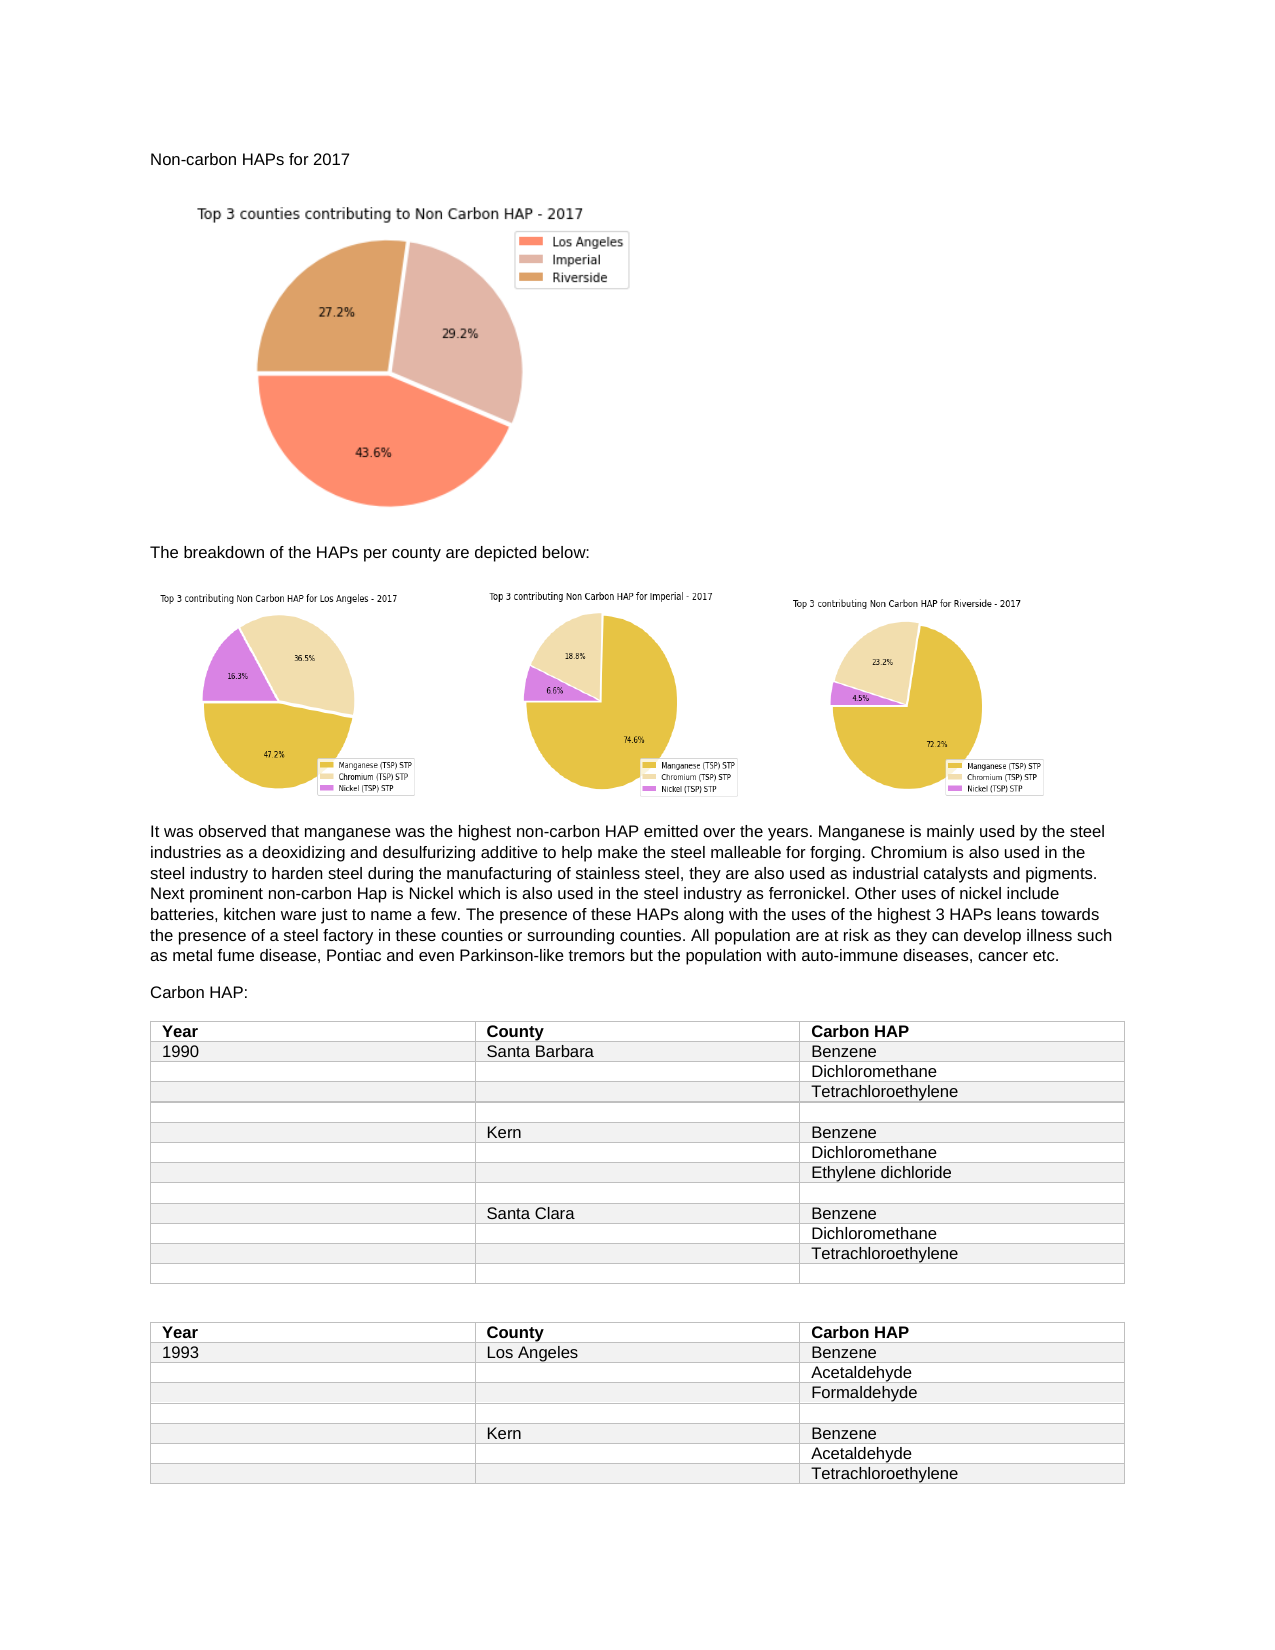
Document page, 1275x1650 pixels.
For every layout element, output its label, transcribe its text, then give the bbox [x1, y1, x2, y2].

table_header Carbon HAP [800, 1022, 1124, 1041]
table_cell Tetrachloroethylene [800, 1244, 1124, 1263]
table_cell 1993 [151, 1343, 475, 1362]
table_cell [476, 1404, 799, 1423]
table_cell [800, 1404, 1124, 1423]
table_cell [476, 1143, 799, 1162]
table_cell [476, 1363, 799, 1382]
table_header Year [151, 1022, 475, 1041]
text Carbon HAP: [150, 983, 1125, 1002]
table_cell [151, 1424, 475, 1443]
table_cell [151, 1383, 475, 1402]
table_cell Kern [476, 1424, 799, 1443]
picture [150, 187, 651, 525]
table_cell [800, 1183, 1124, 1202]
table_cell Benzene [800, 1042, 1124, 1061]
table_cell [476, 1464, 799, 1483]
text It was observed that manganese was the highest non-carbon HAP emitted over the years. Manganese is mainly used by the steel industries as a deoxidizing and desulfurizing additive to help make the steel malleable for forging. Chromium is also used in the steel industry to harden steel during the manufacturing of stainless steel, they are also used as industrial catalysts and pigments. Next prominent non-carbon Hap is Nickel which is also used in the steel industry as ferronickel. Other uses of nickel include batteries, kitchen ware just to name a few. The presence of these HAPs along with the uses of the highest 3 HAPs leans towards the presence of a steel factory in these counties or surrounding counties. All population are at risk as they can develop illness such as metal fume disease, Pontiac and even Parkinson-like tremors but the population with auto-immune diseases, cancer etc. [150, 822, 1125, 965]
table_cell [151, 1143, 475, 1162]
table_cell 1990 [151, 1042, 475, 1061]
table_header Year [151, 1323, 475, 1342]
table_cell [476, 1082, 799, 1101]
picture [784, 594, 1052, 804]
table_cell [151, 1123, 475, 1142]
table_cell [151, 1163, 475, 1182]
table_cell [476, 1224, 799, 1243]
table_cell [151, 1204, 475, 1223]
table_cell Benzene [800, 1424, 1124, 1443]
picture [150, 580, 425, 804]
table_cell Kern [476, 1123, 799, 1142]
table_header County [476, 1022, 799, 1041]
text The breakdown of the HAPs per county are depicted below: [150, 543, 1125, 562]
table_cell [151, 1404, 475, 1423]
table_cell [151, 1082, 475, 1101]
table_cell [151, 1464, 475, 1483]
table_cell Benzene [800, 1123, 1124, 1142]
table_cell Ethylene dichloride [800, 1163, 1124, 1182]
table_cell Tetrachloroethylene [800, 1464, 1124, 1483]
table_cell [151, 1264, 475, 1283]
table_cell Benzene [800, 1204, 1124, 1223]
table_cell Dichloromethane [800, 1143, 1124, 1162]
table_header Carbon HAP [800, 1323, 1124, 1342]
table_cell Santa Clara [476, 1204, 799, 1223]
table_cell [476, 1062, 799, 1081]
table_cell [476, 1383, 799, 1402]
table_cell Dichloromethane [800, 1224, 1124, 1243]
table_cell [476, 1264, 799, 1283]
table_cell [151, 1103, 475, 1122]
table_cell [476, 1183, 799, 1202]
table_cell Santa Barbara [476, 1042, 799, 1061]
table_cell [476, 1163, 799, 1182]
table_cell [151, 1244, 475, 1263]
table_cell [800, 1264, 1124, 1283]
table_cell Acetaldehyde [800, 1444, 1124, 1463]
table_cell [151, 1444, 475, 1463]
table_cell Tetrachloroethylene [800, 1082, 1124, 1101]
table_cell [151, 1363, 475, 1382]
table_cell [800, 1103, 1124, 1122]
table_cell [151, 1224, 475, 1243]
picture [481, 586, 743, 804]
table_cell [151, 1062, 475, 1081]
table_cell Formaldehyde [800, 1383, 1124, 1402]
table_cell [476, 1444, 799, 1463]
table_cell Acetaldehyde [800, 1363, 1124, 1382]
table_cell [476, 1103, 799, 1122]
table_cell [476, 1244, 799, 1263]
table_cell [151, 1183, 475, 1202]
table_cell Dichloromethane [800, 1062, 1124, 1081]
table_header County [476, 1323, 799, 1342]
text Non-carbon HAPs for 2017 [150, 150, 1125, 169]
table_cell Los Angeles [476, 1343, 799, 1362]
table_cell Benzene [800, 1343, 1124, 1362]
